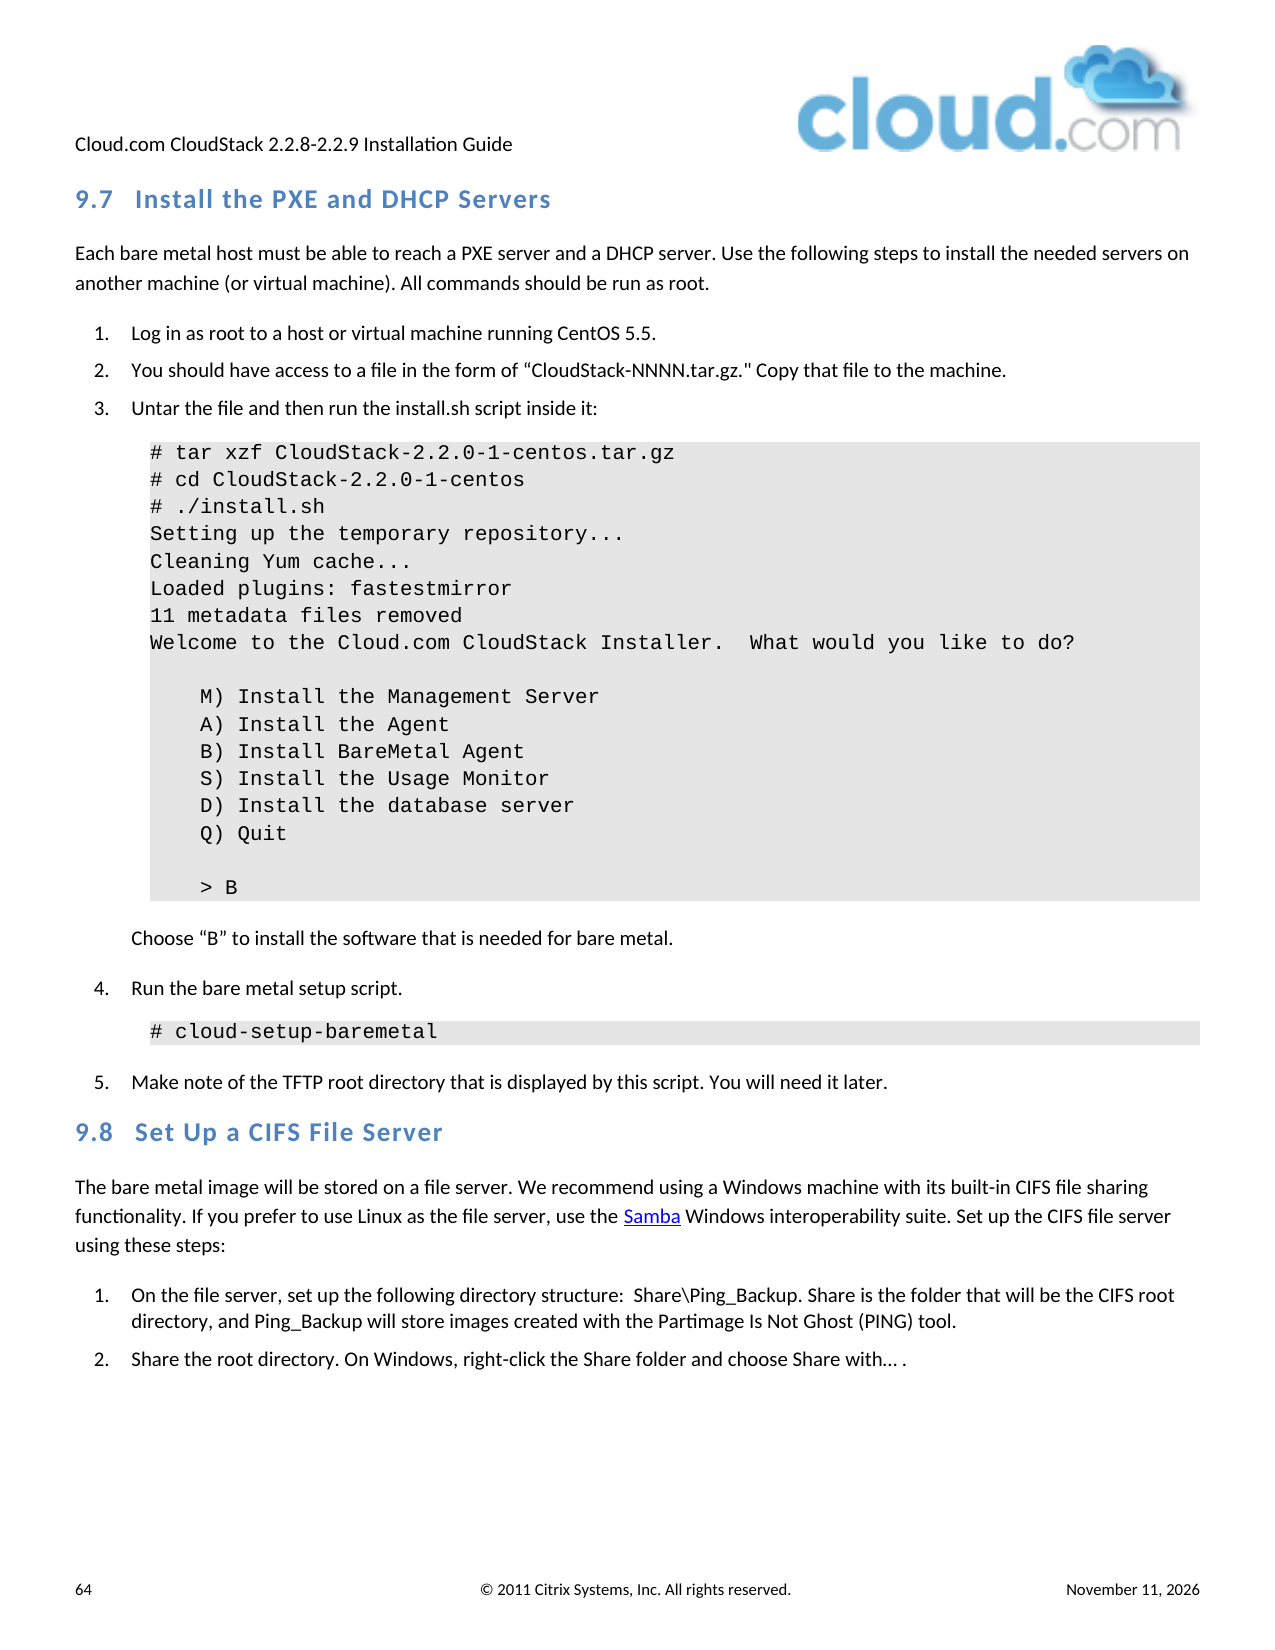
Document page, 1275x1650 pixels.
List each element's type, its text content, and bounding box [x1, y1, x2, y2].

text B) Install BareMetal Agent [150, 741, 1200, 764]
text Cleaning Yum cache... [150, 551, 1200, 574]
list You should have access to a file in the form of “CloudStack-NNNN.tar.gz." Copy that file to the machine. [94, 358, 1200, 383]
text Welcome to the Cloud.com CloudStack Installer. What would you like to do? [150, 632, 1200, 656]
text Setting up the temporary repository... [150, 523, 1200, 547]
text > B [150, 877, 1200, 901]
text # ./install.sh [150, 496, 1200, 520]
subtitle Install the PXE and DHCP Servers [75, 182, 1200, 215]
text D) Install the database server [150, 795, 1200, 819]
text # tar xzf CloudStack-2.2.0-1-centos.tar.gz [150, 442, 1200, 466]
text M) Install the Management Server [150, 687, 1200, 710]
list Log in as root to a host or virtual machine running CentOS 5.5. [94, 320, 1200, 345]
text # cloud-setup-baremetal [150, 1021, 1200, 1045]
text # cd CloudStack-2.2.0-1-centos [150, 469, 1200, 493]
list Run the bare metal setup script. [94, 975, 1200, 1000]
list Untar the file and then run the install.sh script inside it: [94, 396, 1200, 421]
list Share the root directory. On Windows, right-click the Share folder and choose Share with… . [94, 1346, 1200, 1371]
subtitle Set Up a CIFS File Server [75, 1115, 1200, 1148]
text S) Install the Usage Monitor [150, 768, 1200, 792]
text The bare metal image will be stored on a file server. We recommend using a Windows machine with its built-in CIFS file sharing functionality. If you prefer to use Linux as the file server, use the Samba Windows interoperability suite. Set up the CIFS file server using these steps: [75, 1174, 1200, 1258]
text 11 metadata files removed [150, 605, 1200, 629]
text Choose “B” to install the software that is needed for bare metal. [131, 925, 1200, 950]
list Make note of the TFTP root directory that is displayed by this script. You will need it later. [94, 1069, 1200, 1094]
text Loaded plugins: fastestmirror [150, 578, 1200, 601]
text A) Install the Agent [150, 714, 1200, 737]
picture [797, 45, 1200, 152]
list On the file server, set up the following directory structure: Share\Ping_Backup. Share is the folder that will be the CIFS root directory, and Ping_Backup will store images created with the Partimage Is Not Ghost (PING) tool. [94, 1282, 1200, 1333]
text Q) Quit [150, 822, 1200, 846]
text Each bare metal host must be able to reach a PXE server and a DHCP server. Use the following steps to install the needed servers on another machine (or virtual machine). All commands should be run as root. [75, 241, 1200, 295]
